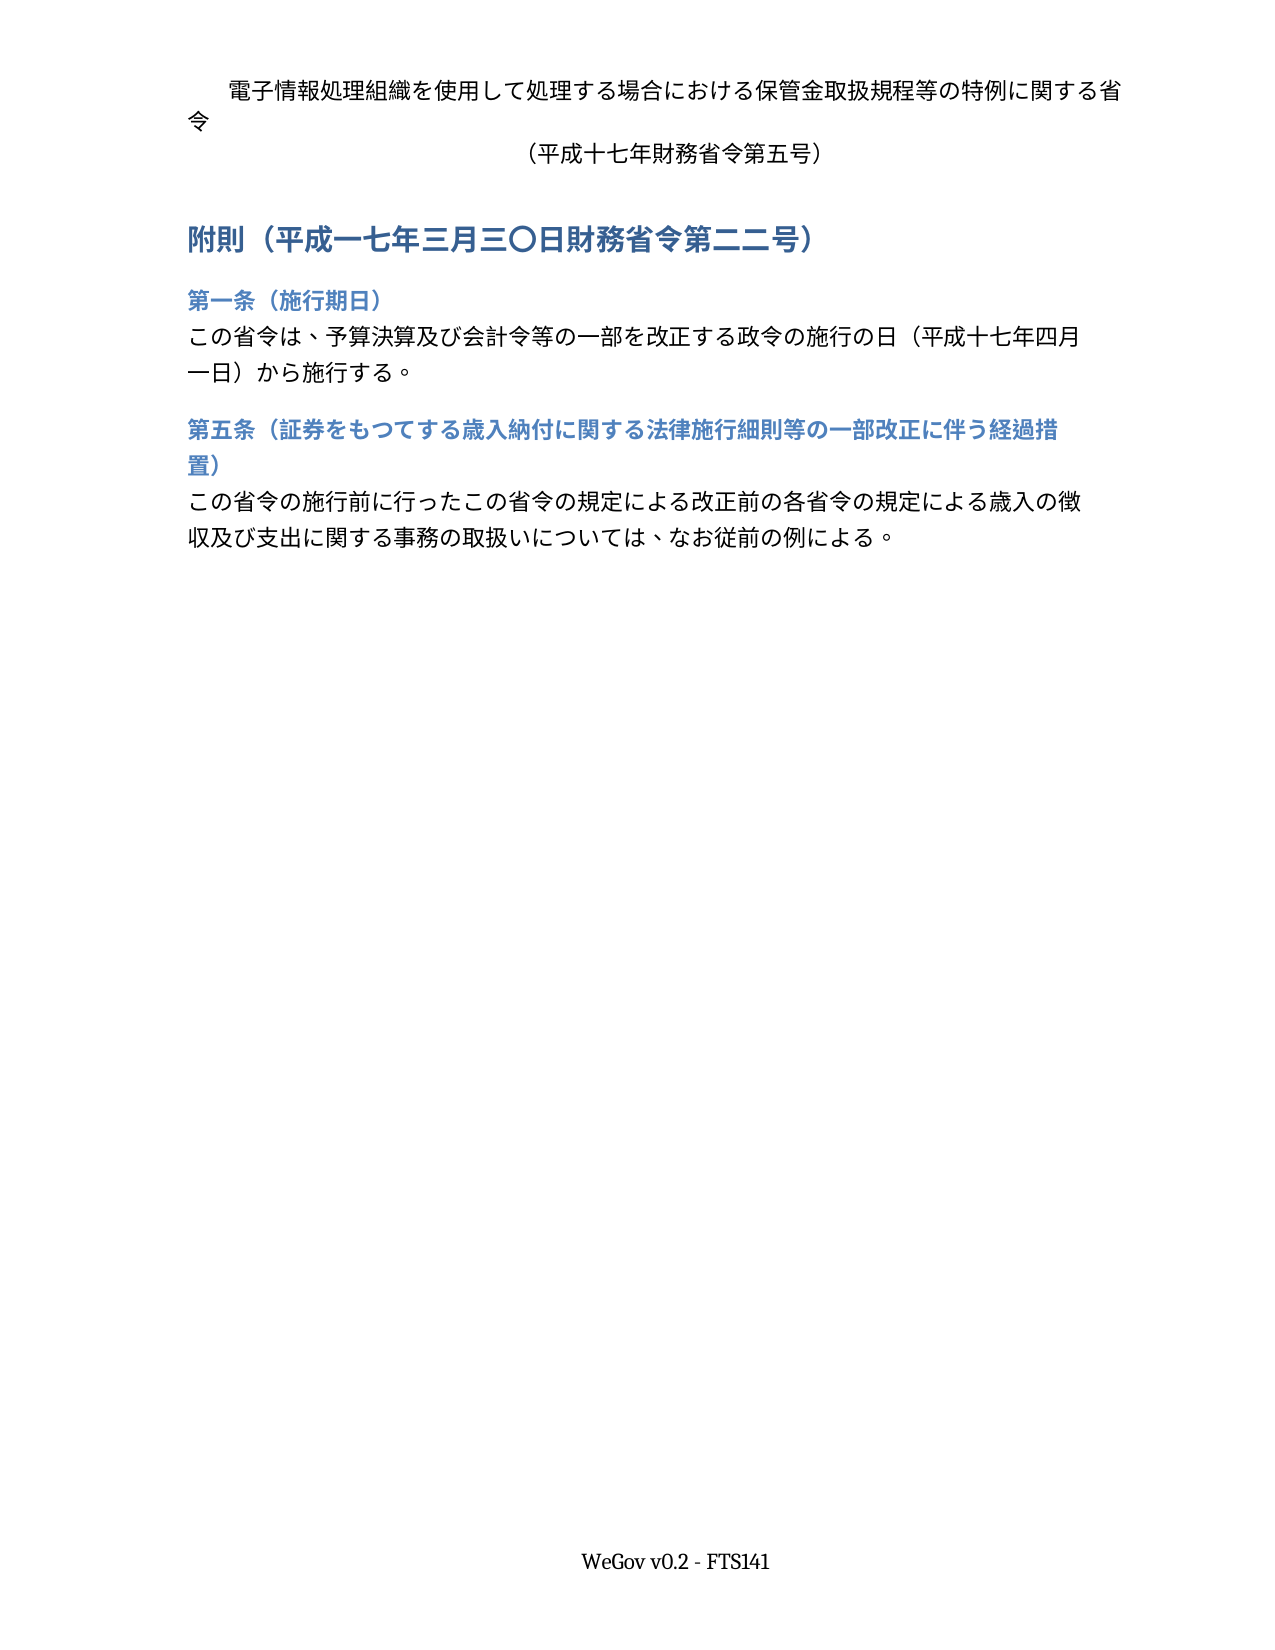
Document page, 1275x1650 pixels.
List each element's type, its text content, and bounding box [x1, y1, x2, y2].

text この省令の施行前に行ったこの省令の規定による改正前の各省令の規定による歳入の徴収及び支出に関する事務の取扱いについては、なお従前の例による。 [187, 486, 1087, 553]
subtitle 第五条（証券をもつてする歳入納付に関する法律施行細則等の一部改正に伴う経過措置） [187, 414, 1087, 481]
subtitle 第一条（施行期日） [187, 285, 1087, 316]
subtitle 附則（平成一七年三月三〇日財務省令第二二号） [187, 219, 1087, 258]
text この省令は、予算決算及び会計令等の一部を改正する政令の施行の日（平成十七年四月一日）から施行する。 [187, 321, 1087, 388]
